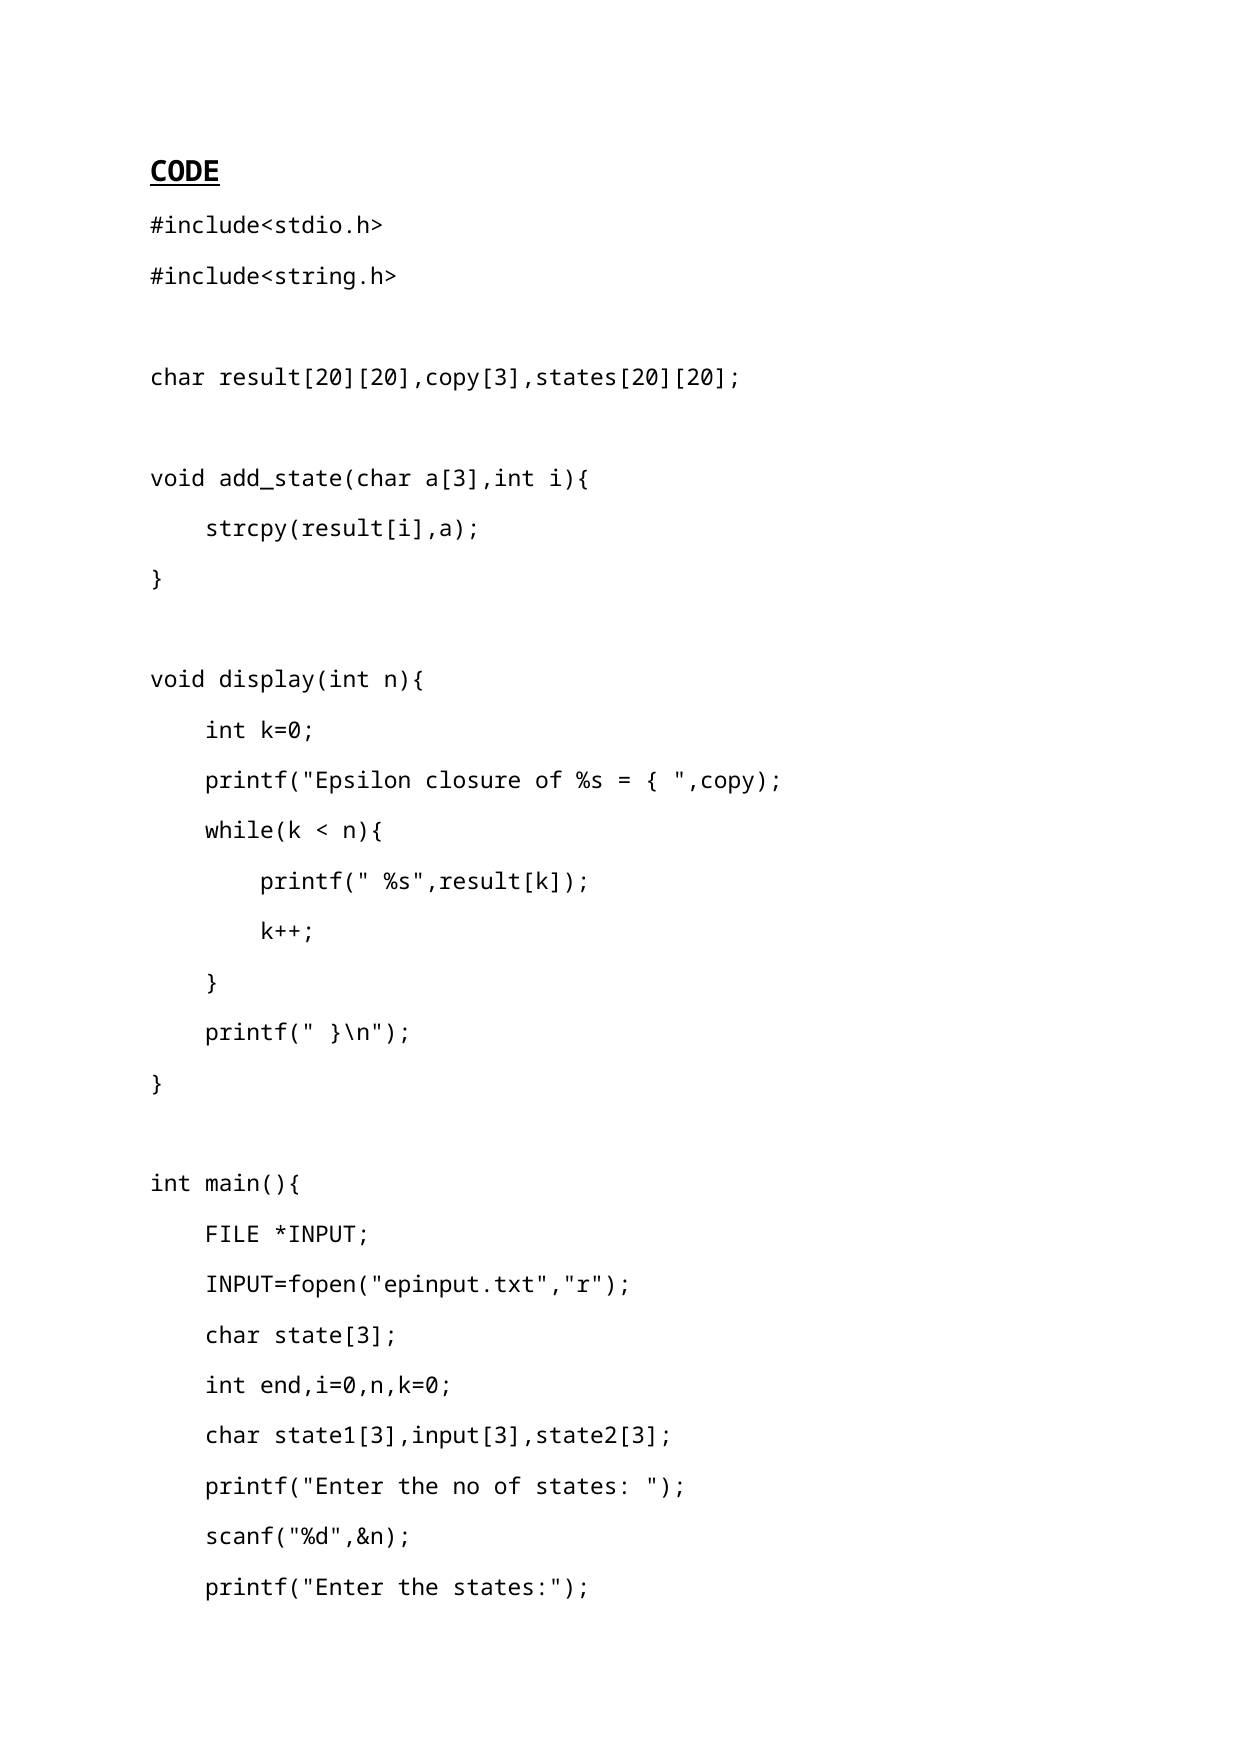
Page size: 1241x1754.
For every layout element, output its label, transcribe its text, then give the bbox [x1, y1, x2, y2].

text printf(" }\n"); [150, 1016, 1090, 1047]
text char state[3]; [150, 1319, 1090, 1350]
text #include<string.h> [150, 260, 1090, 291]
text INPUT=fopen("epinput.txt","r"); [150, 1268, 1090, 1299]
text int main(){ [150, 1167, 1090, 1199]
text printf(" %s",result[k]); [150, 865, 1090, 896]
text int end,i=0,n,k=0; [150, 1369, 1090, 1400]
text CODE [150, 150, 1090, 190]
text printf("Enter the no of states: "); [150, 1470, 1090, 1501]
text printf("Enter the states:"); [150, 1571, 1090, 1602]
text } [150, 562, 1090, 594]
text scanf("%d",&n); [150, 1520, 1090, 1552]
text FILE *INPUT; [150, 1218, 1090, 1249]
text strcpy(result[i],a); [150, 512, 1090, 543]
text #include<stdio.h> [150, 209, 1090, 241]
text k++; [150, 915, 1090, 947]
text char state1[3],input[3],state2[3]; [150, 1419, 1090, 1451]
text while(k < n){ [150, 814, 1090, 846]
text void display(int n){ [150, 663, 1090, 694]
text int k=0; [150, 714, 1090, 745]
text } [150, 1067, 1090, 1098]
text printf("Epsilon closure of %s = { ",copy); [150, 764, 1090, 795]
text void add_state(char a[3],int i){ [150, 462, 1090, 493]
text char result[20][20],copy[3],states[20][20]; [150, 361, 1090, 392]
text } [150, 966, 1090, 997]
